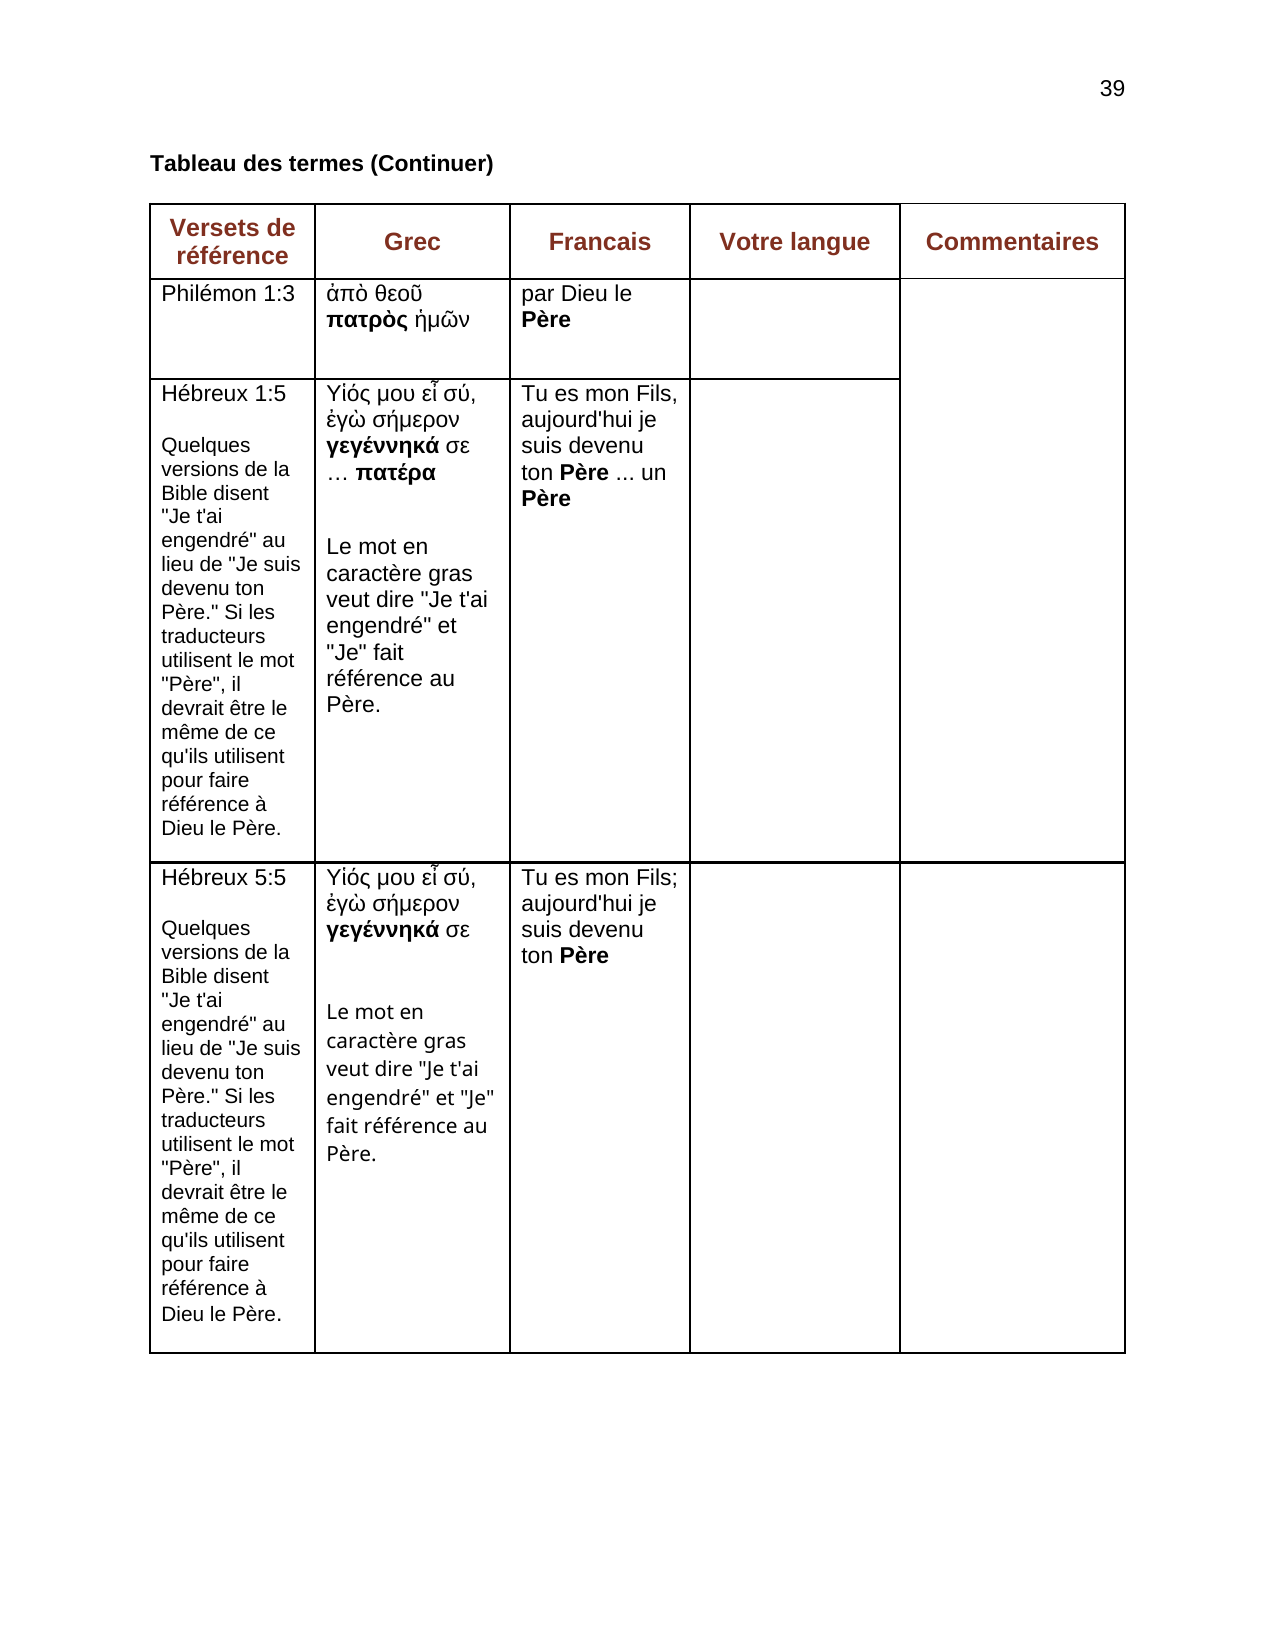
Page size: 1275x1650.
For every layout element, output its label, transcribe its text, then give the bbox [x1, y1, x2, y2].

subtitle Tableau des termes (Continuer) [150, 150, 1125, 176]
table_header Votre langue [691, 205, 899, 278]
table_cell Philémon 1:3 [151, 280, 314, 378]
table_cell Υἱός μου εἶ σύ, ἐγὼ σήμερον γεγέννηκά σε … πατέρα Le mot en caractère gras veut dire "Je t'ai engendré" et "Je" fait référence au Père. [316, 380, 509, 861]
table_cell Υἱός μου εἶ σύ, ἐγὼ σήμερον γεγέννηκά σε Le mot en caractère gras veut dire "Je t'ai engendré" et "Je" fait référence au Père. [316, 864, 509, 1352]
table_cell [691, 864, 899, 1352]
table_cell [691, 380, 899, 861]
table_cell Hébreux 5:5 Quelques versions de la Bible disent "Je t'ai engendré" au lieu de "Je suis devenu ton Père." Si les traducteurs utilisent le mot "Père", il devrait être le même de ce qu'ils utilisent pour faire référence à Dieu le Père. [151, 864, 314, 1352]
table_cell Tu es mon Fils, aujourd'hui je suis devenu ton Père ... un Père [511, 380, 689, 861]
table_header Versets de référence [151, 205, 314, 278]
table_cell [901, 864, 1124, 1352]
table_header Grec [316, 205, 509, 278]
table_cell par Dieu le Père [511, 280, 689, 378]
table_cell [691, 280, 899, 378]
table_header Francais [511, 205, 689, 278]
table_header Commentaires [901, 204, 1124, 278]
table_cell [901, 279, 1124, 861]
table_cell Hébreux 1:5 Quelques versions de la Bible disent "Je t'ai engendré" au lieu de "Je suis devenu ton Père." Si les traducteurs utilisent le mot "Père", il devrait être le même de ce qu'ils utilisent pour faire référence à Dieu le Père. [151, 380, 314, 861]
table_cell Tu es mon Fils; aujourd'hui je suis devenu ton Père [511, 864, 689, 1352]
table_cell ἀπὸ θεοῦ πατρὸς ἡμῶν [316, 280, 509, 378]
